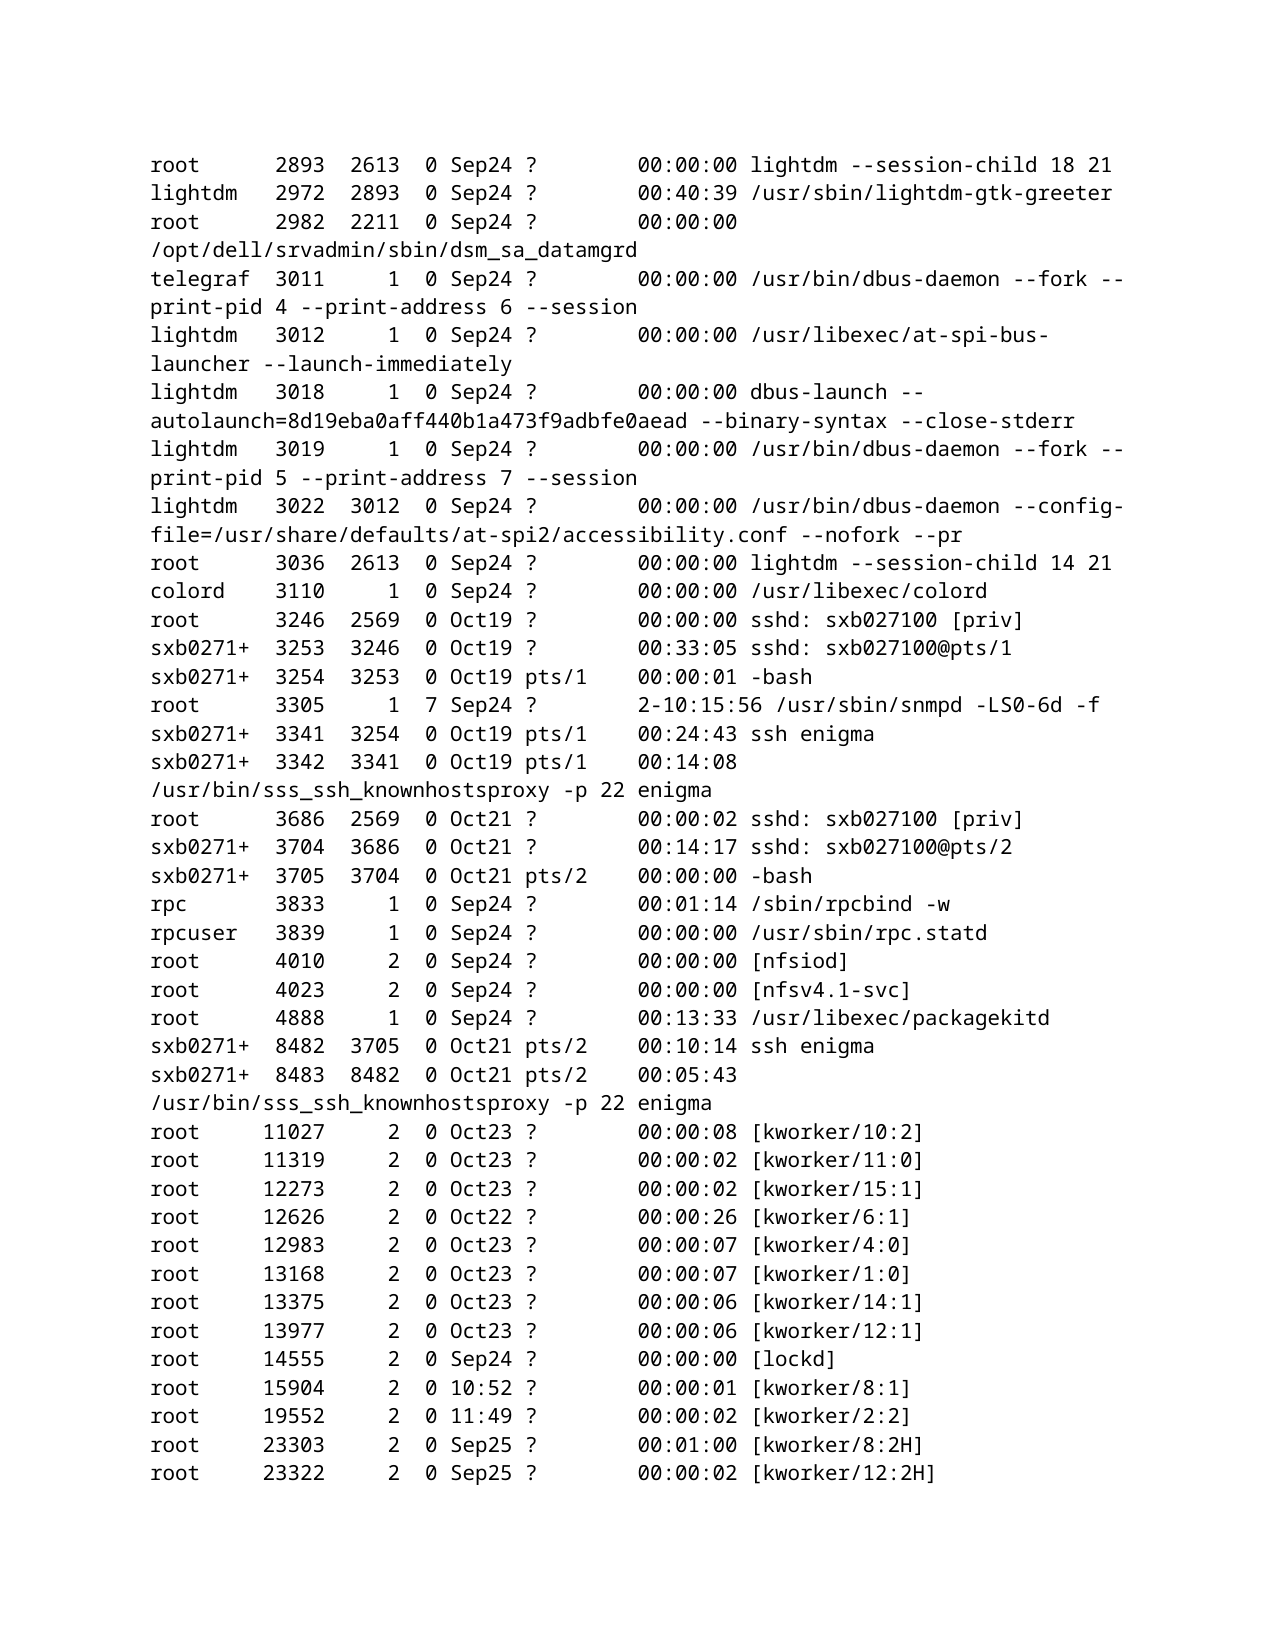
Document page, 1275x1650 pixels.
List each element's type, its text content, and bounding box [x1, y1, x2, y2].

text root 4010 2 0 Sep24 ? 00:00:00 [nfsiod] [150, 946, 1125, 975]
text colord 3110 1 0 Sep24 ? 00:00:00 /usr/libexec/colord [150, 577, 1125, 605]
text lightdm 3019 1 0 Sep24 ? 00:00:00 /usr/bin/dbus-daemon --fork --print-pid 5 --print-address 7 --session [150, 434, 1125, 491]
text root 2893 2613 0 Sep24 ? 00:00:00 lightdm --session-child 18 21 [150, 150, 1125, 178]
text sxb0271+ 3253 3246 0 Oct19 ? 00:33:05 sshd: sxb027100@pts/1 [150, 633, 1125, 662]
text root 23322 2 0 Sep25 ? 00:00:02 [kworker/12:2H] [150, 1458, 1125, 1487]
text root 15904 2 0 10:52 ? 00:00:01 [kworker/8:1] [150, 1373, 1125, 1401]
text root 12983 2 0 Oct23 ? 00:00:07 [kworker/4:0] [150, 1231, 1125, 1259]
text root 13375 2 0 Oct23 ? 00:00:06 [kworker/14:1] [150, 1287, 1125, 1316]
text root 12626 2 0 Oct22 ? 00:00:26 [kworker/6:1] [150, 1202, 1125, 1231]
text lightdm 3022 3012 0 Sep24 ? 00:00:00 /usr/bin/dbus-daemon --config-file=/usr/share/defaults/at-spi2/accessibility.conf --nofork --pr [150, 491, 1125, 548]
text root 4023 2 0 Sep24 ? 00:00:00 [nfsv4.1-svc] [150, 975, 1125, 1003]
text lightdm 3018 1 0 Sep24 ? 00:00:00 dbus-launch --autolaunch=8d19eba0aff440b1a473f9adbfe0aead --binary-syntax --close-stderr [150, 377, 1125, 434]
text root 3686 2569 0 Oct21 ? 00:00:02 sshd: sxb027100 [priv] [150, 804, 1125, 832]
text rpc 3833 1 0 Sep24 ? 00:01:14 /sbin/rpcbind -w [150, 889, 1125, 918]
text root 23303 2 0 Sep25 ? 00:01:00 [kworker/8:2H] [150, 1430, 1125, 1458]
text root 12273 2 0 Oct23 ? 00:00:02 [kworker/15:1] [150, 1174, 1125, 1202]
text root 11027 2 0 Oct23 ? 00:00:08 [kworker/10:2] [150, 1117, 1125, 1145]
text sxb0271+ 3342 3341 0 Oct19 pts/1 00:14:08 /usr/bin/sss_ssh_knownhostsproxy -p 22 enigma [150, 747, 1125, 804]
text root 2982 2211 0 Sep24 ? 00:00:00 /opt/dell/srvadmin/sbin/dsm_sa_datamgrd [150, 207, 1125, 264]
text root 3246 2569 0 Oct19 ? 00:00:00 sshd: sxb027100 [priv] [150, 605, 1125, 633]
text root 4888 1 0 Sep24 ? 00:13:33 /usr/libexec/packagekitd [150, 1003, 1125, 1032]
text root 13977 2 0 Oct23 ? 00:00:06 [kworker/12:1] [150, 1316, 1125, 1344]
text sxb0271+ 3704 3686 0 Oct21 ? 00:14:17 sshd: sxb027100@pts/2 [150, 832, 1125, 861]
text root 19552 2 0 11:49 ? 00:00:02 [kworker/2:2] [150, 1401, 1125, 1430]
text root 11319 2 0 Oct23 ? 00:00:02 [kworker/11:0] [150, 1145, 1125, 1174]
text sxb0271+ 8482 3705 0 Oct21 pts/2 00:10:14 ssh enigma [150, 1032, 1125, 1060]
text root 3305 1 7 Sep24 ? 2-10:15:56 /usr/sbin/snmpd -LS0-6d -f [150, 690, 1125, 719]
text rpcuser 3839 1 0 Sep24 ? 00:00:00 /usr/sbin/rpc.statd [150, 918, 1125, 946]
text sxb0271+ 3254 3253 0 Oct19 pts/1 00:00:01 -bash [150, 662, 1125, 690]
text telegraf 3011 1 0 Sep24 ? 00:00:00 /usr/bin/dbus-daemon --fork --print-pid 4 --print-address 6 --session [150, 264, 1125, 321]
text lightdm 2972 2893 0 Sep24 ? 00:40:39 /usr/sbin/lightdm-gtk-greeter [150, 178, 1125, 207]
text root 3036 2613 0 Sep24 ? 00:00:00 lightdm --session-child 14 21 [150, 548, 1125, 577]
text lightdm 3012 1 0 Sep24 ? 00:00:00 /usr/libexec/at-spi-bus-launcher --launch-immediately [150, 321, 1125, 377]
text root 13168 2 0 Oct23 ? 00:00:07 [kworker/1:0] [150, 1259, 1125, 1287]
text sxb0271+ 3705 3704 0 Oct21 pts/2 00:00:00 -bash [150, 861, 1125, 889]
text sxb0271+ 3341 3254 0 Oct19 pts/1 00:24:43 ssh enigma [150, 719, 1125, 747]
text root 14555 2 0 Sep24 ? 00:00:00 [lockd] [150, 1344, 1125, 1373]
text sxb0271+ 8483 8482 0 Oct21 pts/2 00:05:43 /usr/bin/sss_ssh_knownhostsproxy -p 22 enigma [150, 1060, 1125, 1117]
